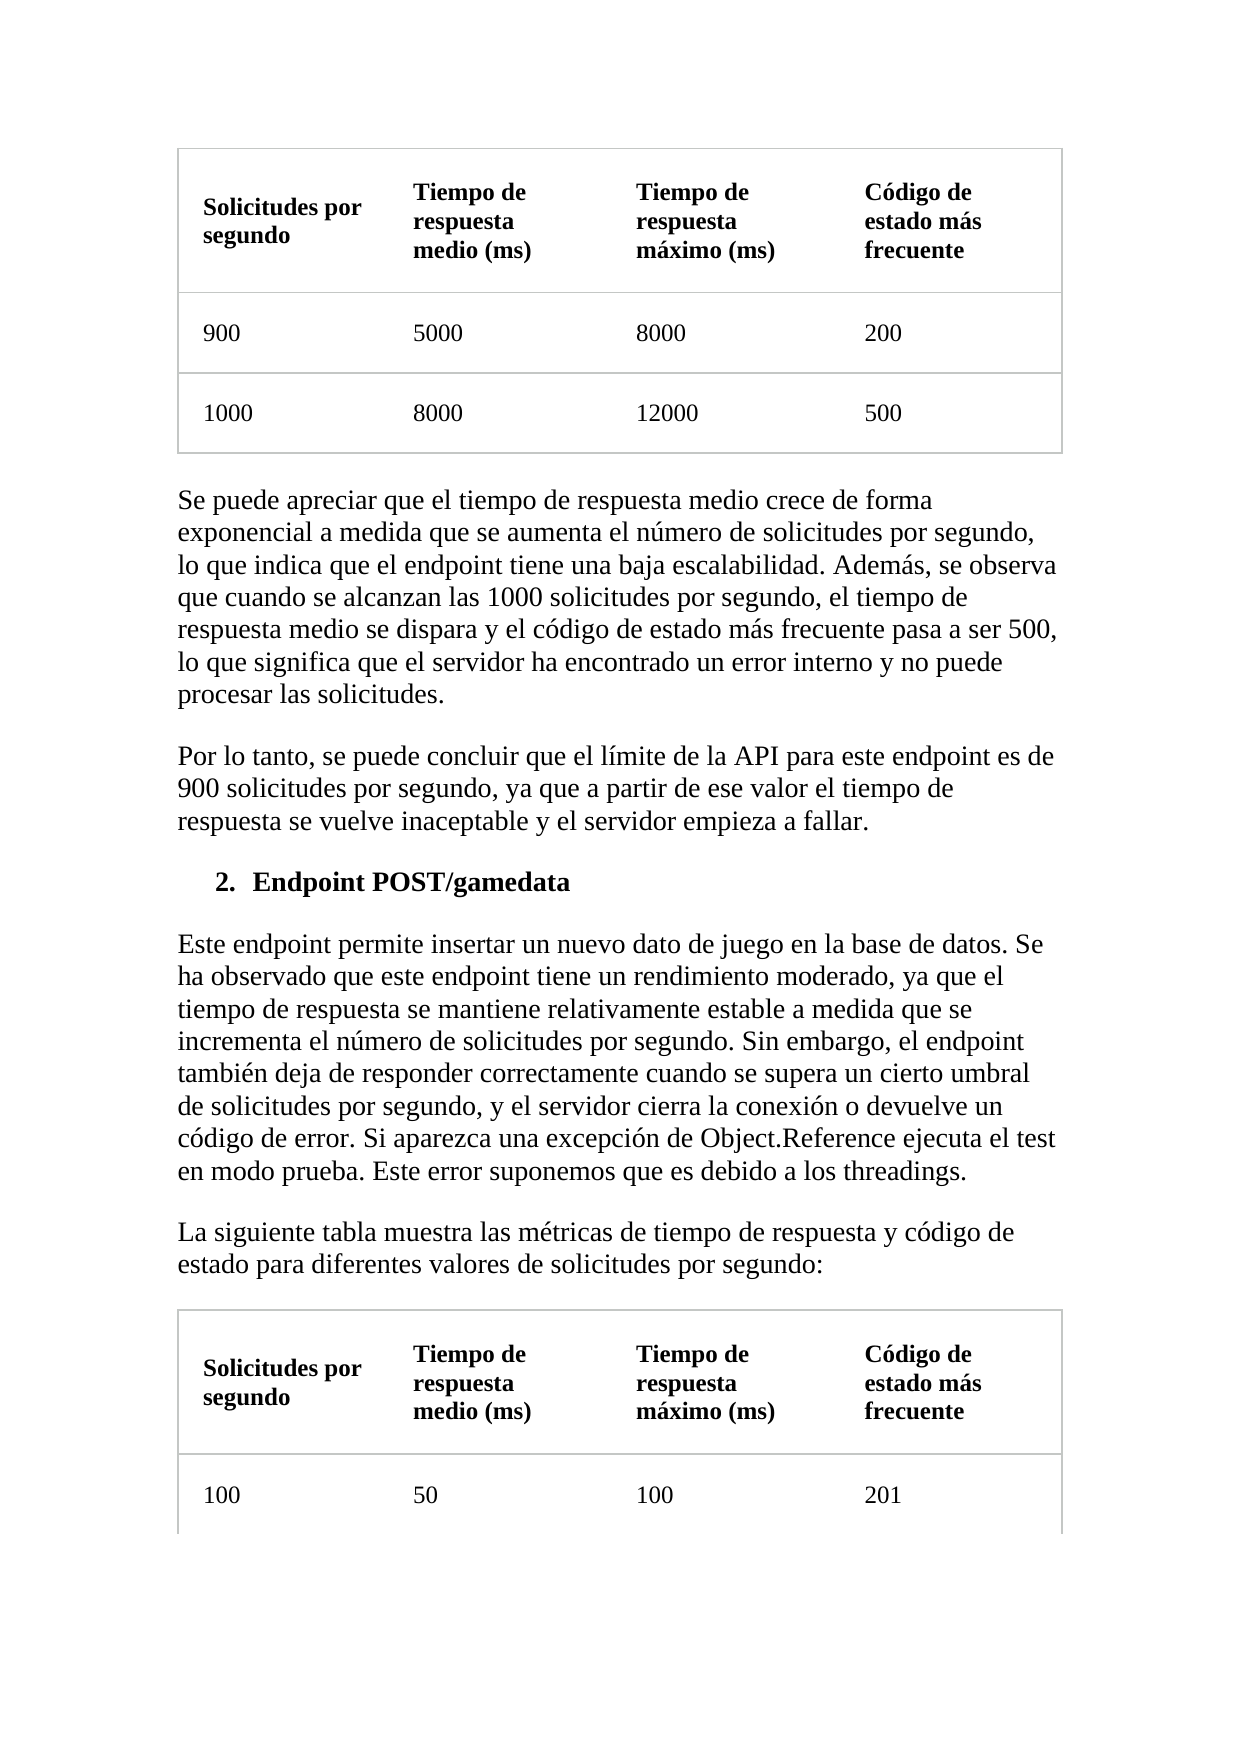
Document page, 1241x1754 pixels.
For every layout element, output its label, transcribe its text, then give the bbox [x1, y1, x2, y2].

table_header Tiempo de respuesta máximo (ms) [611, 149, 839, 292]
table_header Tiempo de respuesta máximo (ms) [611, 1311, 839, 1453]
table_cell 201 [839, 1455, 1061, 1533]
table_header Tiempo de respuesta medio (ms) [388, 1311, 611, 1453]
table_cell 200 [839, 293, 1061, 372]
table_cell 500 [839, 374, 1061, 452]
table_cell 5000 [388, 293, 611, 372]
table_cell 100 [179, 1455, 388, 1533]
table_cell 12000 [611, 374, 839, 452]
text Se puede apreciar que el tiempo de respuesta medio crece de forma exponencial a medida que se aumenta el número de solicitudes por segundo, lo que indica que el endpoint tiene una baja escalabilidad. Además, se observa que cuando se alcanzan las 1000 solicitudes por segundo, el tiempo de respuesta medio se dispara y el código de estado más frecuente pasa a ser 500, lo que significa que el servidor ha encontrado un error interno y no puede procesar las solicitudes. [177, 483, 1063, 710]
table_cell 100 [611, 1455, 839, 1533]
table_cell 900 [179, 293, 388, 372]
table_cell 1000 [179, 374, 388, 452]
table_cell 8000 [611, 293, 839, 372]
table_header Solicitudes por segundo [179, 149, 388, 292]
table_header Código de estado más frecuente [839, 149, 1061, 292]
table_header Código de estado más frecuente [839, 1311, 1061, 1453]
table_cell 50 [388, 1455, 611, 1533]
table_header Tiempo de respuesta medio (ms) [388, 149, 611, 292]
table_cell 8000 [388, 374, 611, 452]
table_header Solicitudes por segundo [179, 1311, 388, 1453]
list Endpoint POST/gamedata [215, 865, 1063, 898]
text Este endpoint permite insertar un nuevo dato de juego en la base de datos. Se ha observado que este endpoint tiene un rendimiento moderado, ya que el tiempo de respuesta se mantiene relativamente estable a medida que se incrementa el número de solicitudes por segundo. Sin embargo, el endpoint también deja de responder correctamente cuando se supera un cierto umbral de solicitudes por segundo, y el servidor cierra la conexión o devuelve un código de error. Si aparezca una excepción de Object.Reference ejecuta el test en modo prueba. Este error suponemos que es debido a los threadings. [177, 927, 1063, 1186]
text La siguiente tabla muestra las métricas de tiempo de respuesta y código de estado para diferentes valores de solicitudes por segundo: [177, 1215, 1063, 1280]
text Por lo tanto, se puede concluir que el límite de la API para este endpoint es de 900 solicitudes por segundo, ya que a partir de ese valor el tiempo de respuesta se vuelve inaceptable y el servidor empieza a fallar. [177, 739, 1063, 836]
